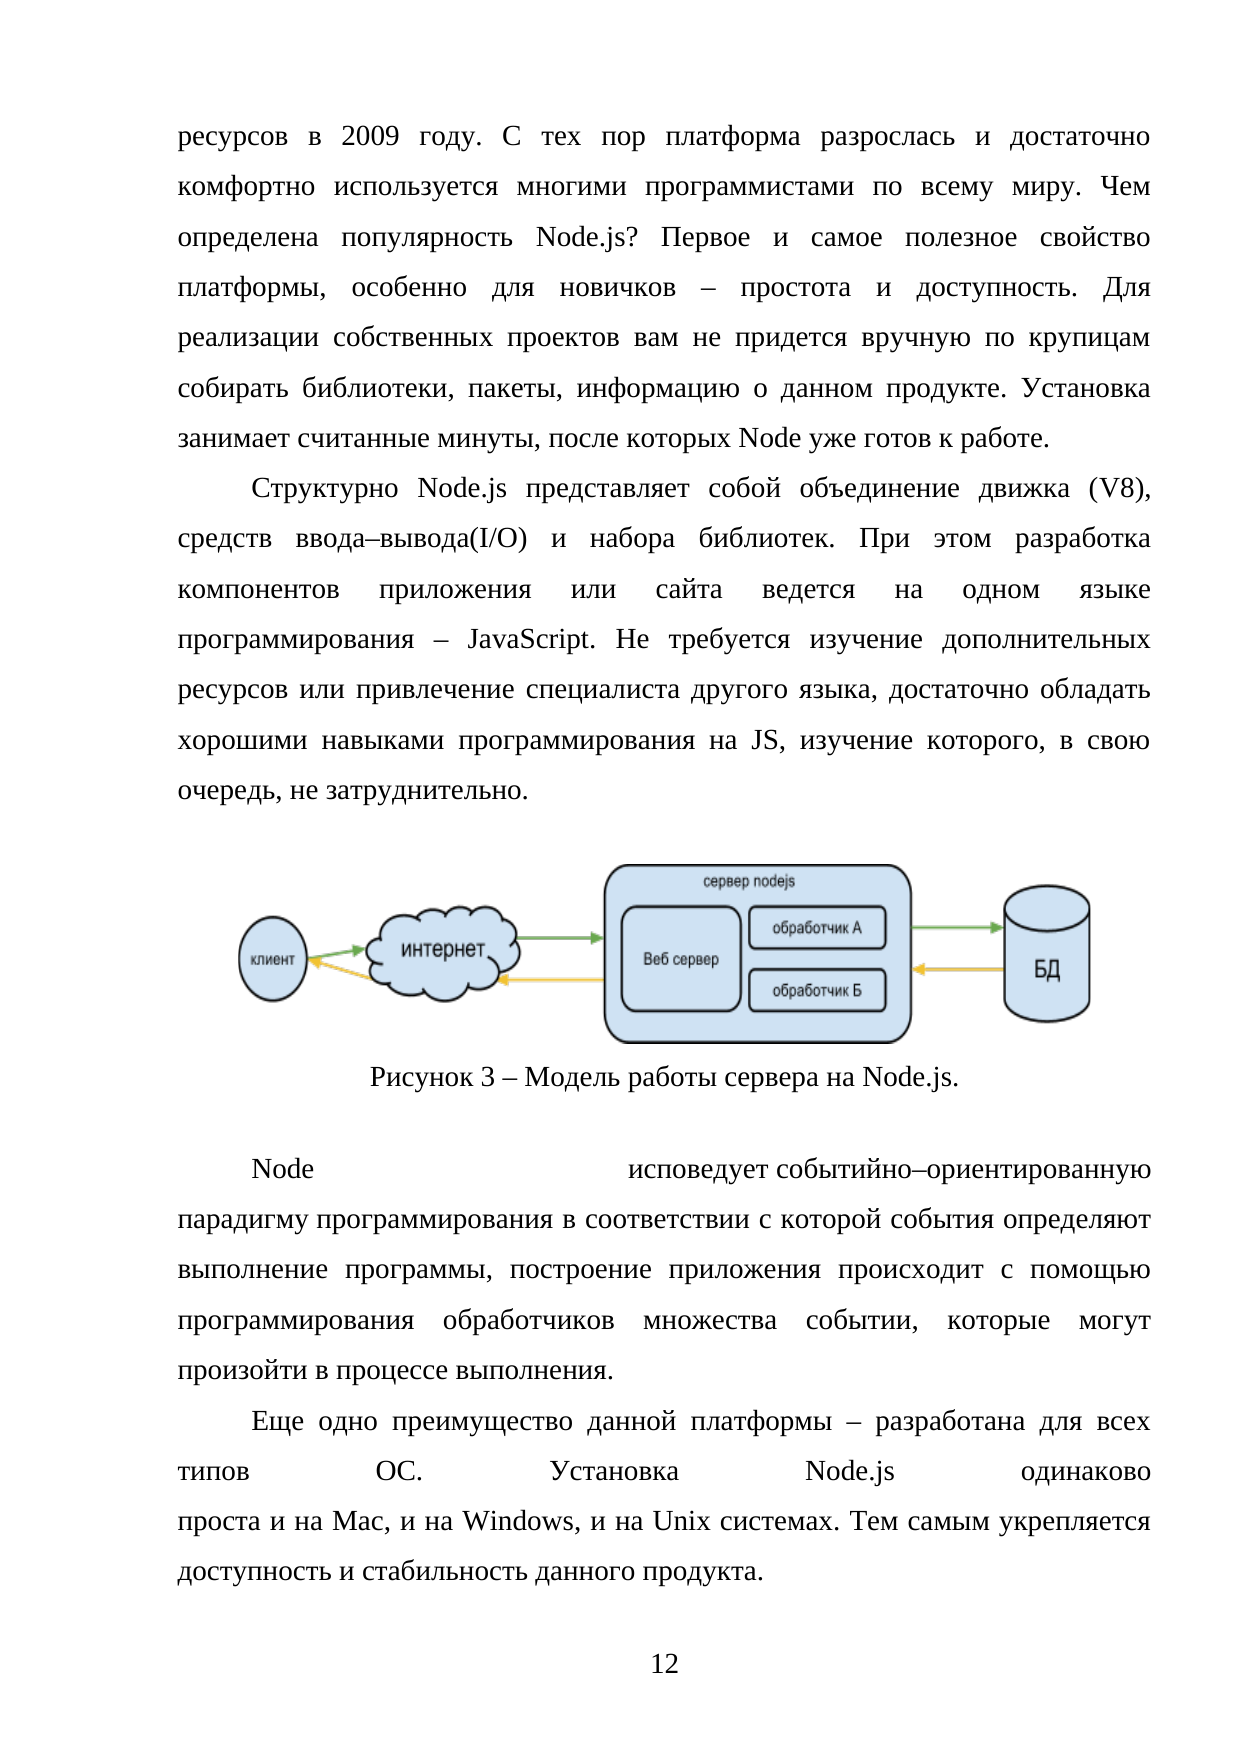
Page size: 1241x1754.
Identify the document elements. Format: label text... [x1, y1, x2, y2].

text Еще одно преимущество данной платформы – разработана для всех типов ОС. Установка Node.js одинаково проста и на Mac, и на Windows, и на Unix системах. Тем самым укрепляется доступность и стабильность данного продукта. [177, 1403, 1152, 1587]
text Node исповедует событийно–ориентированную парадигму программирования в соответствии с которой события определяют выполнение программы, построение приложения происходит с помощью программирования обработчиков множества событии, которые могут произойти в процессе выполнения. [177, 1151, 1152, 1386]
text Рисунок 3 – Модель работы сервера на Node.js. [177, 1059, 1152, 1092]
text Структурно Node.js представляет собой объединение движка (V8), средств ввода–вывода(I/O) и набора библиотек. При этом разработка компонентов приложения или сайта ведется на одном языке программирования – JavaScript. Не требуется изучение дополнительных ресурсов или привлечение специалиста другого языка, достаточно обладать хорошими навыками программирования на JS, изучение которого, в свою очередь, не затруднительно. [177, 470, 1152, 806]
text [177, 118, 1152, 453]
picture [238, 864, 1091, 1044]
